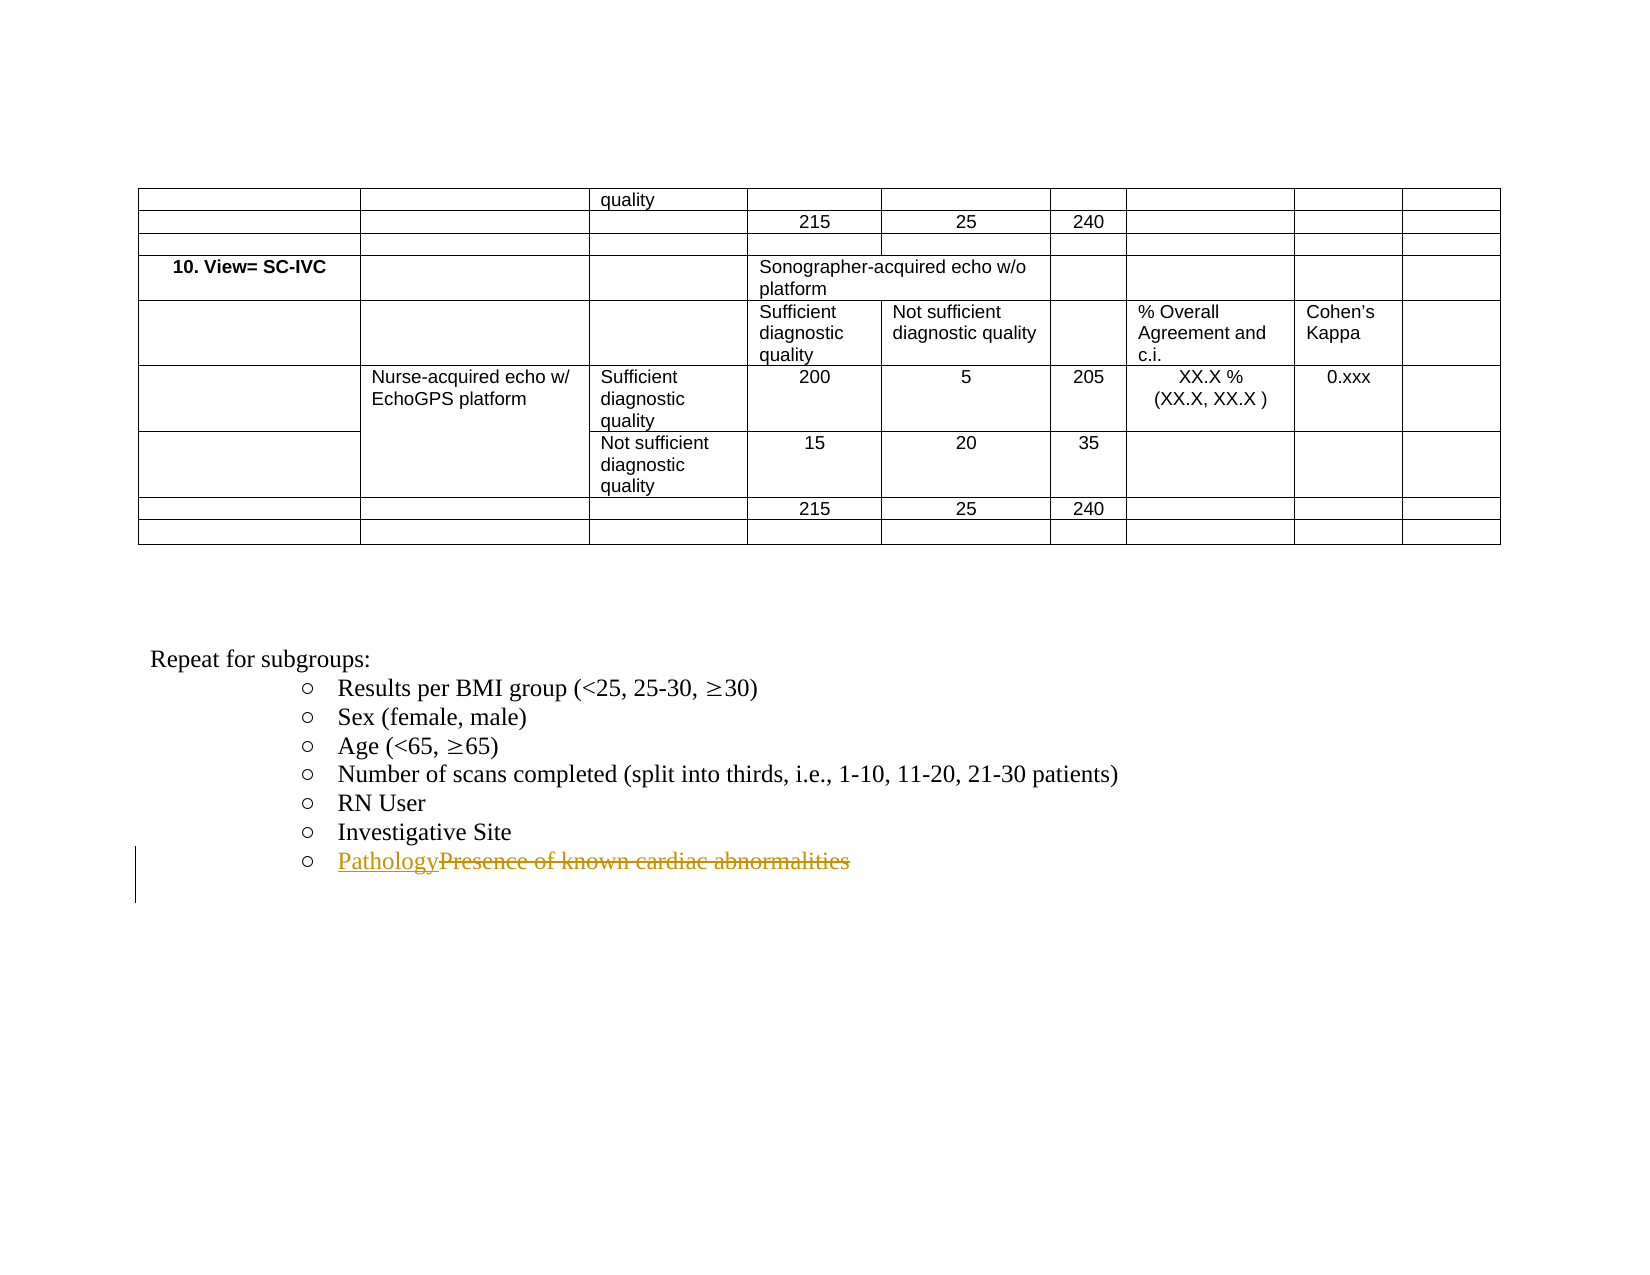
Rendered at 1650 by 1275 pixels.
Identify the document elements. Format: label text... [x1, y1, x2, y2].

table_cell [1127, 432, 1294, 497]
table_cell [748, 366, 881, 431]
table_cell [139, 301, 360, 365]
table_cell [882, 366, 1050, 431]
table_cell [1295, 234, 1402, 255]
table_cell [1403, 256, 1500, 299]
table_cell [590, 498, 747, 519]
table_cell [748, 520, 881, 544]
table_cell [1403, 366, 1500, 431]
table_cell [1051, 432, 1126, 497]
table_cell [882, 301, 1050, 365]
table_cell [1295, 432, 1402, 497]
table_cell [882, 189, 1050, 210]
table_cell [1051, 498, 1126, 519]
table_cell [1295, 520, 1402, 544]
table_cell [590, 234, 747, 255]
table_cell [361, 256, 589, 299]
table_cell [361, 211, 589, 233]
text Repeat for subgroups: [150, 644, 1500, 673]
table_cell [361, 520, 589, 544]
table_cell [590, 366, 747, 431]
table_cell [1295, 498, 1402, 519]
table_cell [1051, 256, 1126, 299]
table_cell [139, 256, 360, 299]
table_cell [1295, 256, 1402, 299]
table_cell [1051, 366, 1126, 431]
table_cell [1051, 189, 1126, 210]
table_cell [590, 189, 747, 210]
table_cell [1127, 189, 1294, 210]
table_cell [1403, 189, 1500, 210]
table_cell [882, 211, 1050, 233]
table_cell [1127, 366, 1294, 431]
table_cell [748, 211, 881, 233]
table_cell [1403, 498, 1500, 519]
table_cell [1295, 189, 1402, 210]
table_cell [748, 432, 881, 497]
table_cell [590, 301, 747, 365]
list Sex (female, male) [300, 702, 1500, 731]
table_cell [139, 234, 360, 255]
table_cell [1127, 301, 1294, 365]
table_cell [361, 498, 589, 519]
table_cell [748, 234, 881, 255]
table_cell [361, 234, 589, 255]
list Age (<65, 65) [300, 731, 1500, 759]
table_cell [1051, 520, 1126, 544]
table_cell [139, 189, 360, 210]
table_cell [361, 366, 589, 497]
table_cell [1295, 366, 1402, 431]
list Investigative Site [300, 817, 1500, 846]
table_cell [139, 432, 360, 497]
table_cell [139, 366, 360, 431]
list Results per BMI group (<25, 25-30, 30) [300, 673, 1500, 702]
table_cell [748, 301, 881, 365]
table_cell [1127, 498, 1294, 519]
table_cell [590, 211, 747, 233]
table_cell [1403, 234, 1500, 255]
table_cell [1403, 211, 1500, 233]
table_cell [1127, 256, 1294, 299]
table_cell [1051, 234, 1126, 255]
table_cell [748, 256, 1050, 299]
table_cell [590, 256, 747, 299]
list RN User [300, 788, 1500, 817]
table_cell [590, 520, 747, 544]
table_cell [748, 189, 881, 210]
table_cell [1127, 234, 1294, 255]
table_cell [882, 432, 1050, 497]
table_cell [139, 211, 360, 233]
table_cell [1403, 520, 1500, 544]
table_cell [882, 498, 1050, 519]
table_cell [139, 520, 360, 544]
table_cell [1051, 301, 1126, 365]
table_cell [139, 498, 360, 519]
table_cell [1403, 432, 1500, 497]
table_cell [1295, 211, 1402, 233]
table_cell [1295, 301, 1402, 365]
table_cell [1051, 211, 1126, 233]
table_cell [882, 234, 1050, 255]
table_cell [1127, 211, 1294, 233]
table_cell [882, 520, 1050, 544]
list Number of scans completed (split into thirds, i.e., 1-10, 11-20, 21-30 patients) [300, 759, 1500, 788]
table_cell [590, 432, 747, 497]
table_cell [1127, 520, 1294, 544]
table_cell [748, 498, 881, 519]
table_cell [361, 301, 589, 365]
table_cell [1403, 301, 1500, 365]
